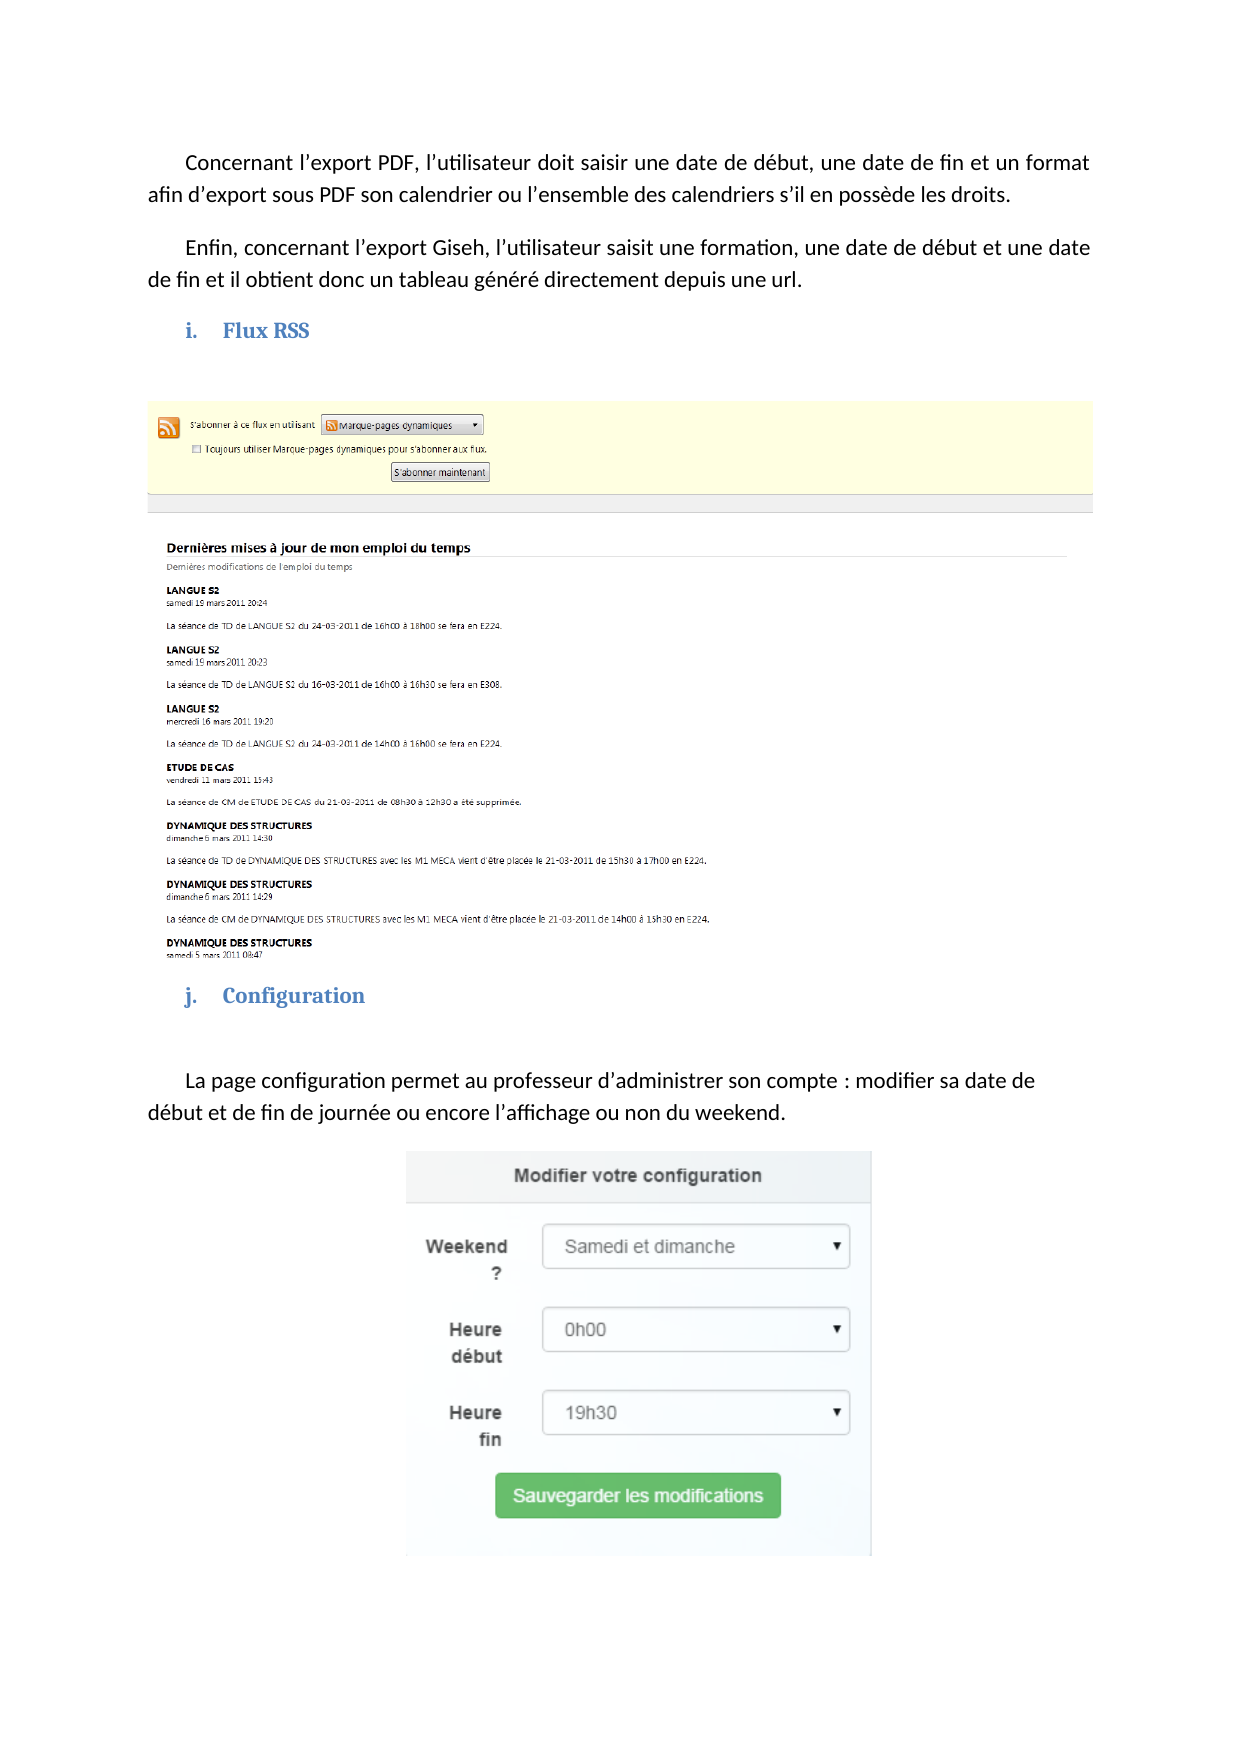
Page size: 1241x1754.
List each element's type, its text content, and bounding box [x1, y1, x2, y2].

text Concernant l’export PDF, l’utilisateur doit saisir une date de début, une date de fin et un format afin d’export sous PDF son calendrier ou l’ensemble des calendriers s’il en possède les droits. [148, 148, 1093, 208]
picture [406, 1151, 872, 1556]
subtitle Configuration [185, 982, 1093, 1009]
text Enfin, concernant l’export Giseh, l’utilisateur saisit une formation, une date de début et une date de fin et il obtient donc un tableau généré directement depuis une url. [148, 233, 1093, 293]
text La page configuration permet au professeur d’administrer son compte : modifier sa date de début et de fin de journée ou encore l’affichage ou non du weekend. [148, 1066, 1093, 1126]
picture [147, 401, 1093, 958]
subtitle Flux RSS [185, 318, 1093, 344]
